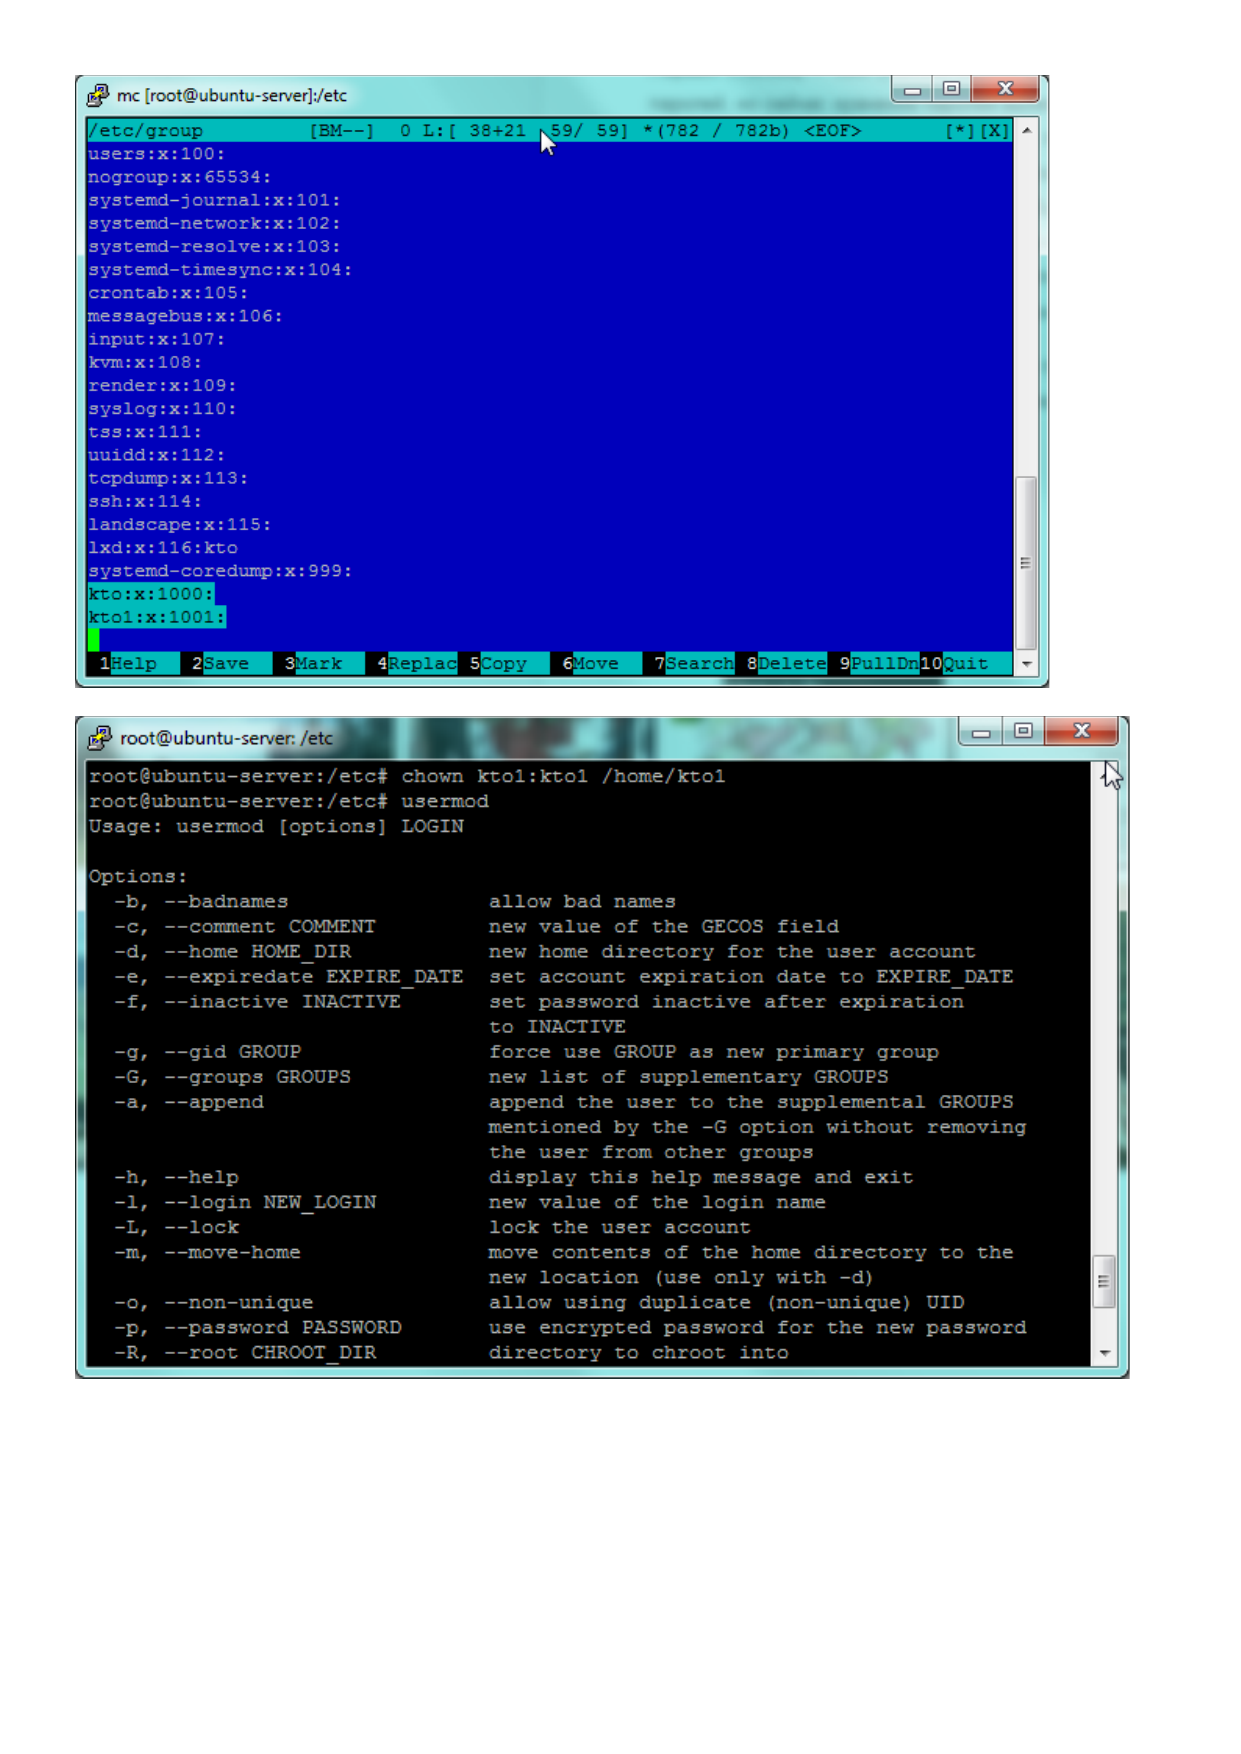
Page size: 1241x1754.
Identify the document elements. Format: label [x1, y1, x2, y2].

picture [75, 75, 1050, 688]
picture [75, 716, 1130, 1379]
